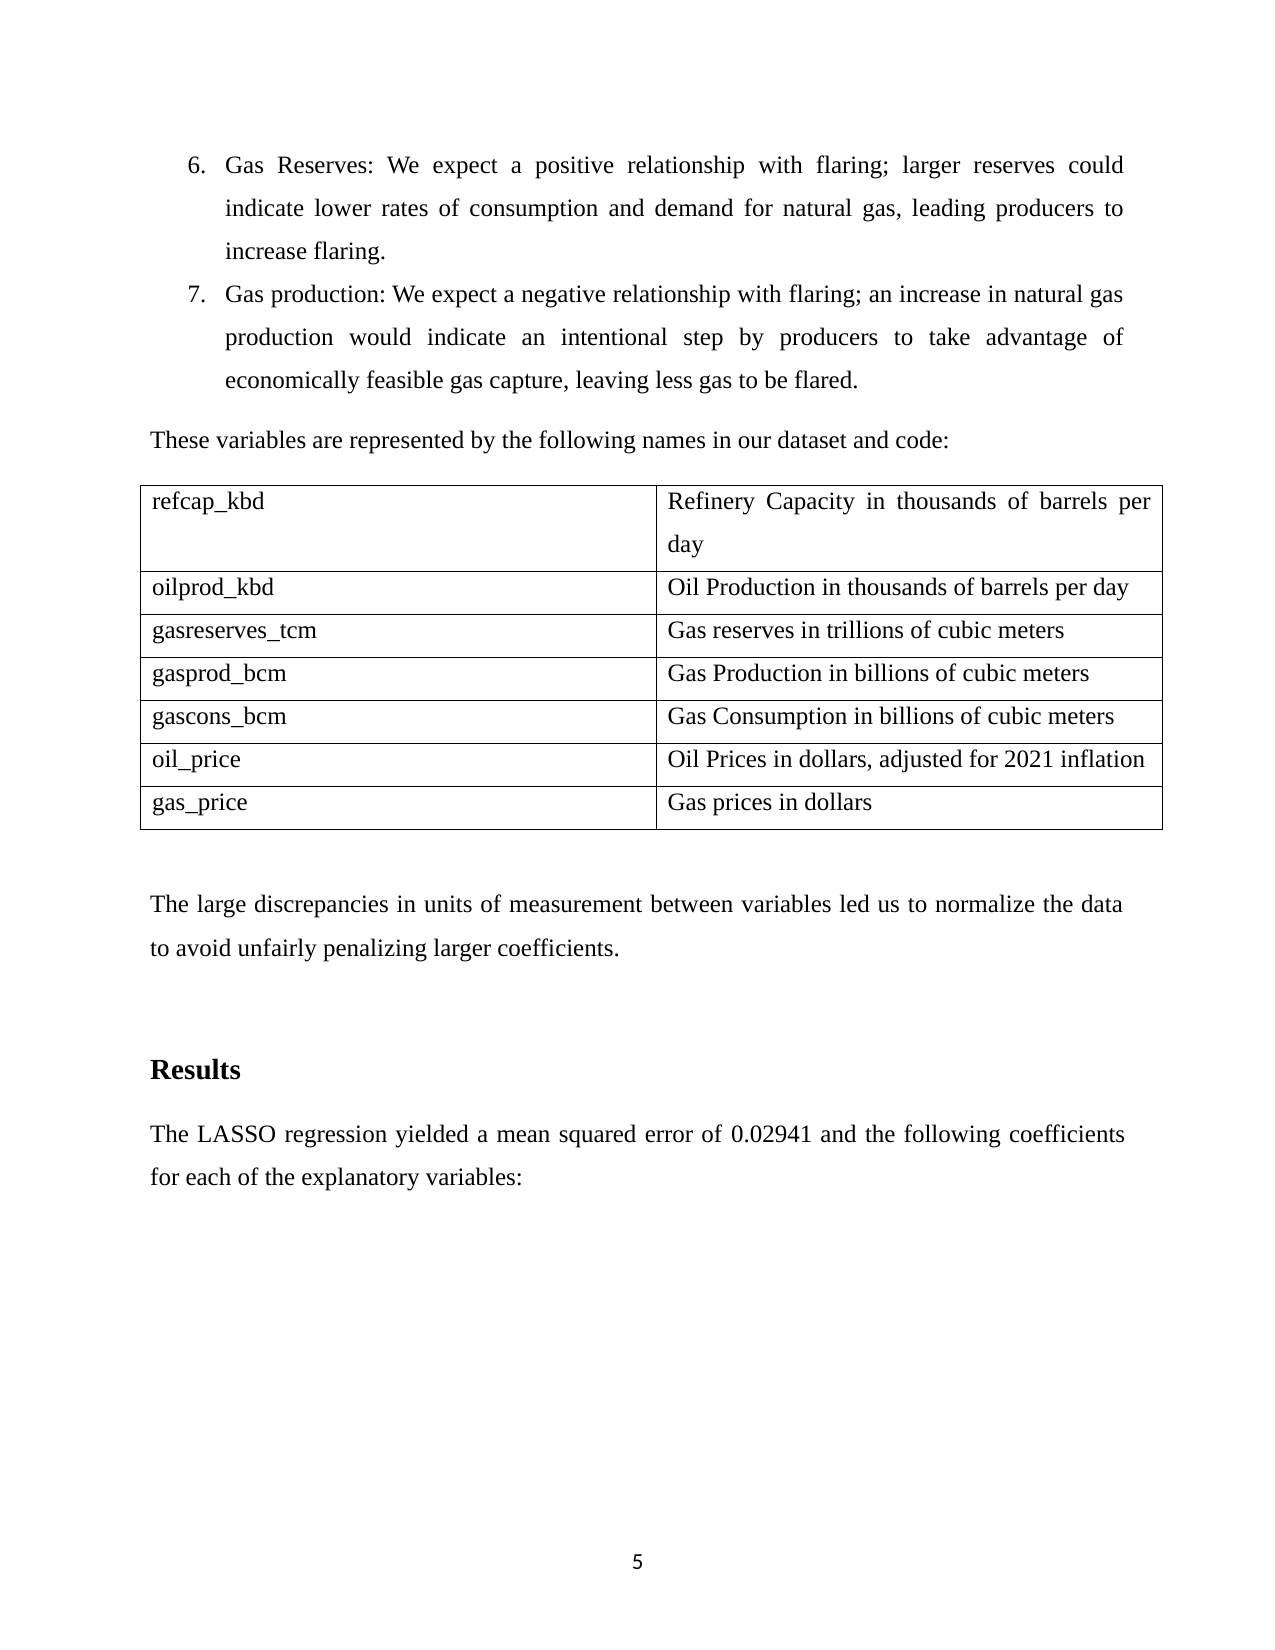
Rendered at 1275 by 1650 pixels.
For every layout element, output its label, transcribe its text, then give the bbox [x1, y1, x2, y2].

table_cell gasprod_bcm [141, 658, 656, 700]
table_header Refinery Capacity in thousands of barrels per day [657, 486, 1162, 571]
text These variables are represented by the following names in our dataset and code: [150, 425, 1125, 454]
table_cell gascons_bcm [141, 701, 656, 743]
list Gas Reserves: We expect a positive relationship with flaring; larger reserves could indicate lower rates of consumption and demand for natural gas, leading producers to increase flaring. [187, 150, 1125, 265]
table_cell Gas prices in dollars [657, 787, 1162, 829]
table_cell gas_price [141, 787, 656, 829]
table_cell Oil Prices in dollars, adjusted for 2021 inflation [657, 744, 1162, 786]
table_cell Oil Production in thousands of barrels per day [657, 572, 1162, 614]
table_cell Gas Production in billions of cubic meters [657, 658, 1162, 700]
text The large discrepancies in units of measurement between variables led us to normalize the data to avoid unfairly penalizing larger coefficients. [150, 889, 1125, 961]
table_cell oilprod_kbd [141, 572, 656, 614]
table_cell oil_price [141, 744, 656, 786]
table_header refcap_kbd [141, 486, 656, 571]
text Results [150, 1052, 1125, 1086]
table_cell gasreserves_tcm [141, 615, 656, 657]
table_cell Gas Consumption in billions of cubic meters [657, 701, 1162, 743]
table_cell Gas reserves in trillions of cubic meters [657, 615, 1162, 657]
list Gas production: We expect a negative relationship with flaring; an increase in natural gas production would indicate an intentional step by producers to take advantage of economically feasible gas capture, leaving less gas to be flared. [187, 279, 1125, 394]
text The LASSO regression yielded a mean squared error of 0.02941 and the following coefficients for each of the explanatory variables: [150, 1119, 1125, 1191]
